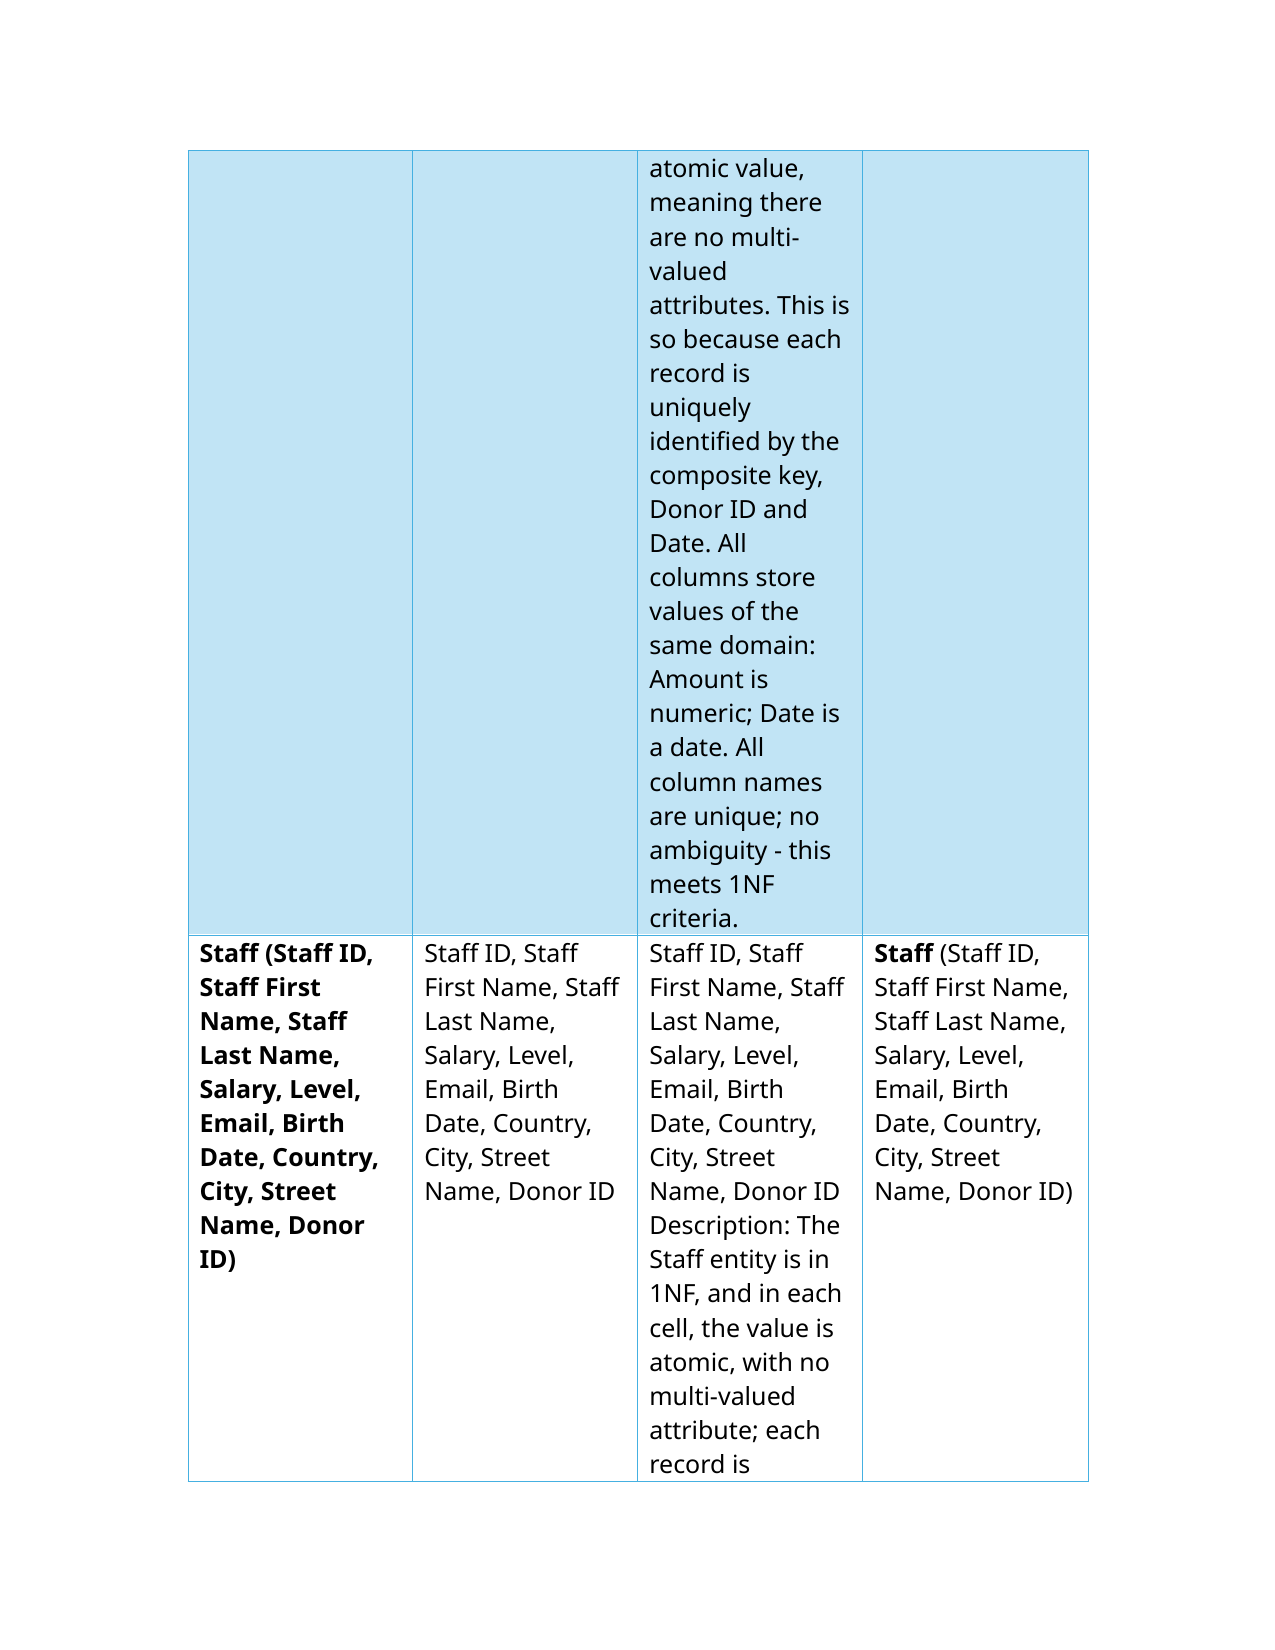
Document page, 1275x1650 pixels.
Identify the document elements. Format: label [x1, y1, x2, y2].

table_cell [863, 936, 1088, 1481]
table_cell [638, 151, 862, 934]
table_cell [413, 151, 637, 934]
table_cell [638, 936, 862, 1481]
table_cell [413, 936, 637, 1481]
table_cell [863, 151, 1088, 934]
table_cell [189, 151, 412, 934]
table_cell [189, 936, 412, 1481]
